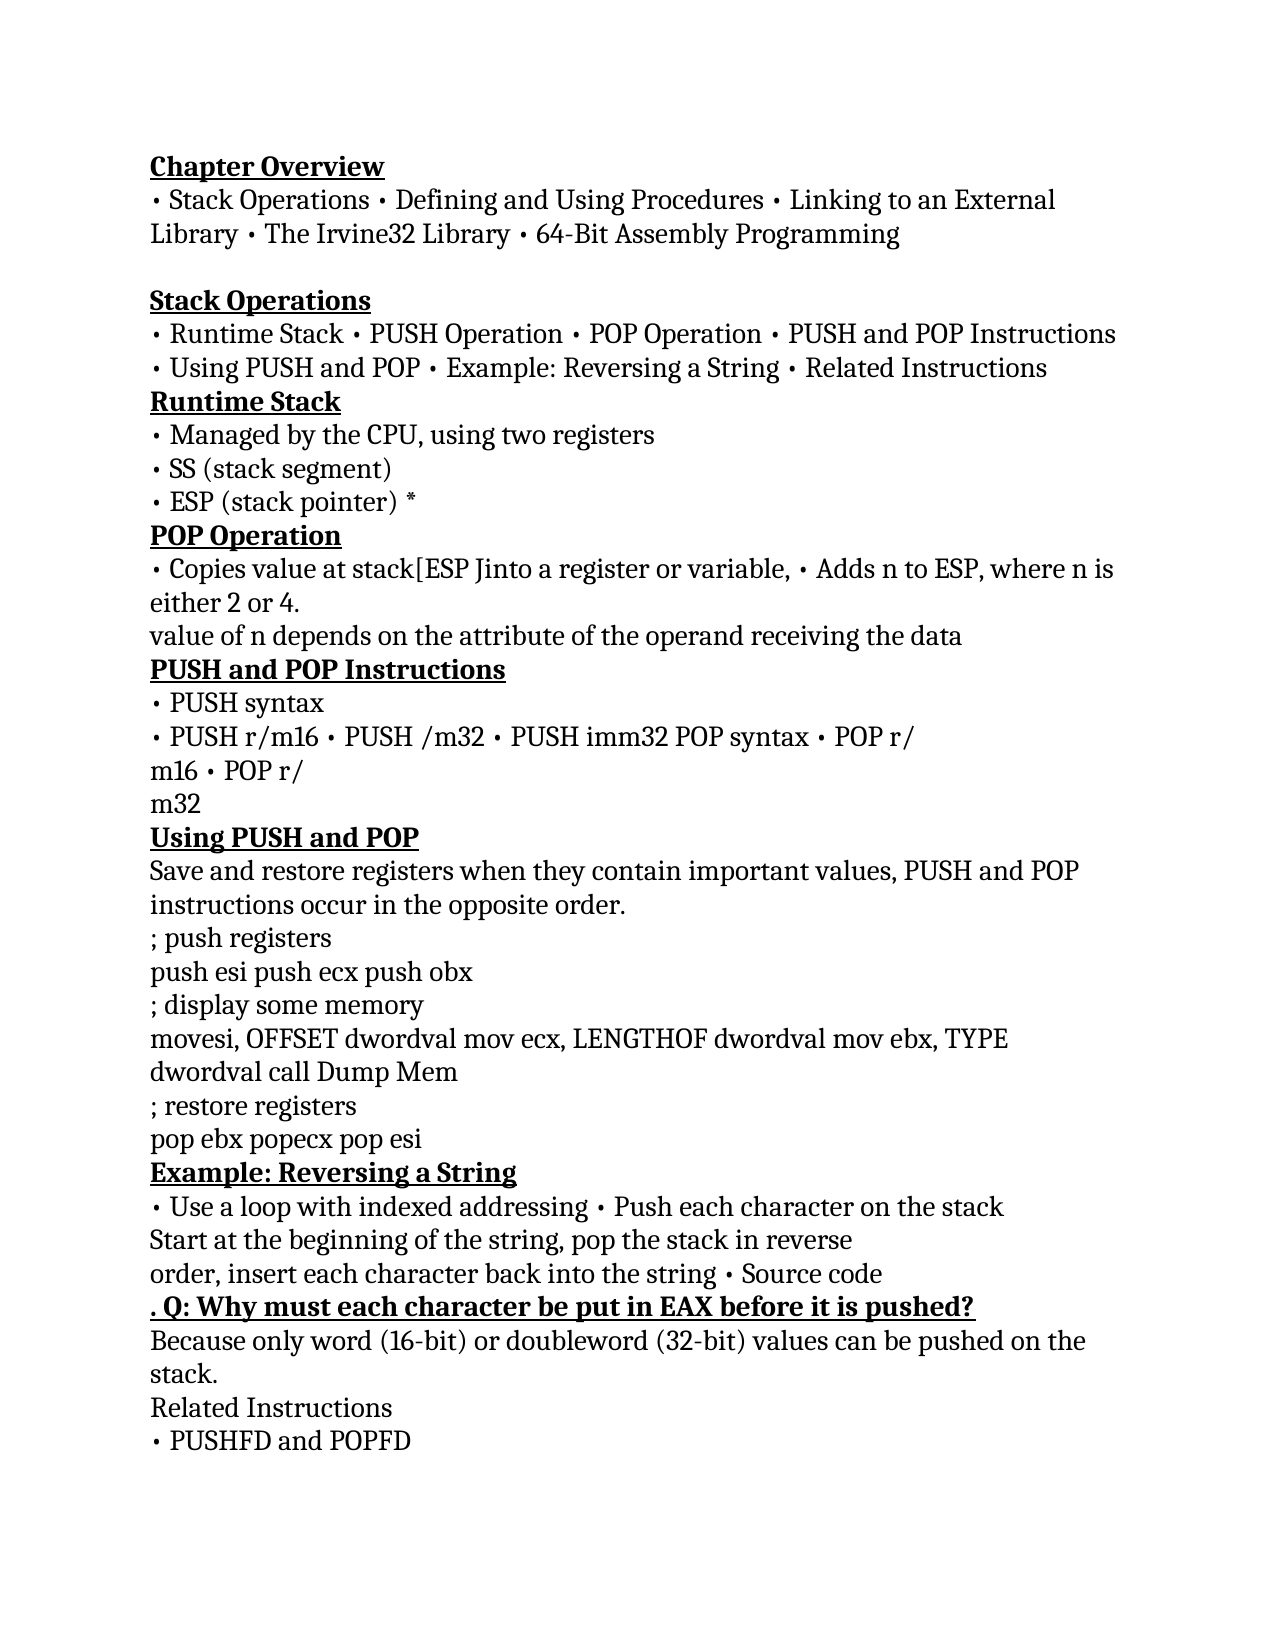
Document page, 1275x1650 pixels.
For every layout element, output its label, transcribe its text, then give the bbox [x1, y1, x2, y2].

text • PUSH r/m16 • PUSH /m32 • PUSH imm32 POP syntax • POP r/ [150, 720, 1125, 754]
text • PUSH syntax [150, 687, 1125, 720]
text Stack Operations [150, 284, 1125, 318]
text PUSH and POP Instructions [150, 653, 1125, 687]
text Save and restore registers when they contain important values, PUSH and POP instructions occur in the opposite order. [150, 854, 1125, 921]
text m32 [150, 787, 1125, 821]
text Related Instructions [150, 1391, 1125, 1424]
text • Managed by the CPU, using two registers [150, 418, 1125, 452]
text push esi push ecx push obx [150, 955, 1125, 988]
text ; push registers [150, 921, 1125, 955]
text . Q: Why must each character be put in EAX before it is pushed? [150, 1290, 1125, 1324]
text ; restore registers [150, 1089, 1125, 1123]
text Chapter Overview [150, 150, 1125, 183]
text value of n depends on the attribute of the operand receiving the data [150, 619, 1125, 653]
text Example: Reversing a String [150, 1156, 1125, 1190]
text movesi, OFFSET dwordval mov ecx, LENGTHOF dwordval mov ebx, TYPE dwordval call Dump Mem [150, 1022, 1125, 1089]
text Because only word (16-bit) or doubleword (32-bit) values can be pushed on the stack. [150, 1324, 1125, 1391]
text • Use a loop with indexed addressing • Push each character on the stack [150, 1190, 1125, 1223]
text POP Operation [150, 519, 1125, 552]
text Using PUSH and POP [150, 821, 1125, 854]
text ; display some memory [150, 988, 1125, 1022]
text • PUSHFD and POPFD [150, 1424, 1125, 1458]
text • Stack Operations • Defining and Using Procedures • Linking to an External Library • The Irvine32 Library • 64-Bit Assembly Programming [150, 183, 1125, 251]
text • SS (stack segment) [150, 452, 1125, 485]
text Start at the beginning of the string, pop the stack in reverse [150, 1223, 1125, 1257]
text Runtime Stack [150, 385, 1125, 418]
text m16 • POP r/ [150, 754, 1125, 787]
text pop ebx popecx pop esi [150, 1123, 1125, 1156]
text order, insert each character back into the string • Source code [150, 1257, 1125, 1290]
text • Copies value at stack[ESP Jinto a register or variable, • Adds n to ESP, where n is either 2 or 4. [150, 552, 1125, 619]
text • ESP (stack pointer) * [150, 485, 1125, 519]
text • Runtime Stack • PUSH Operation • POP Operation • PUSH and POP Instructions • Using PUSH and POP • Example: Reversing a String • Related Instructions [150, 318, 1125, 385]
